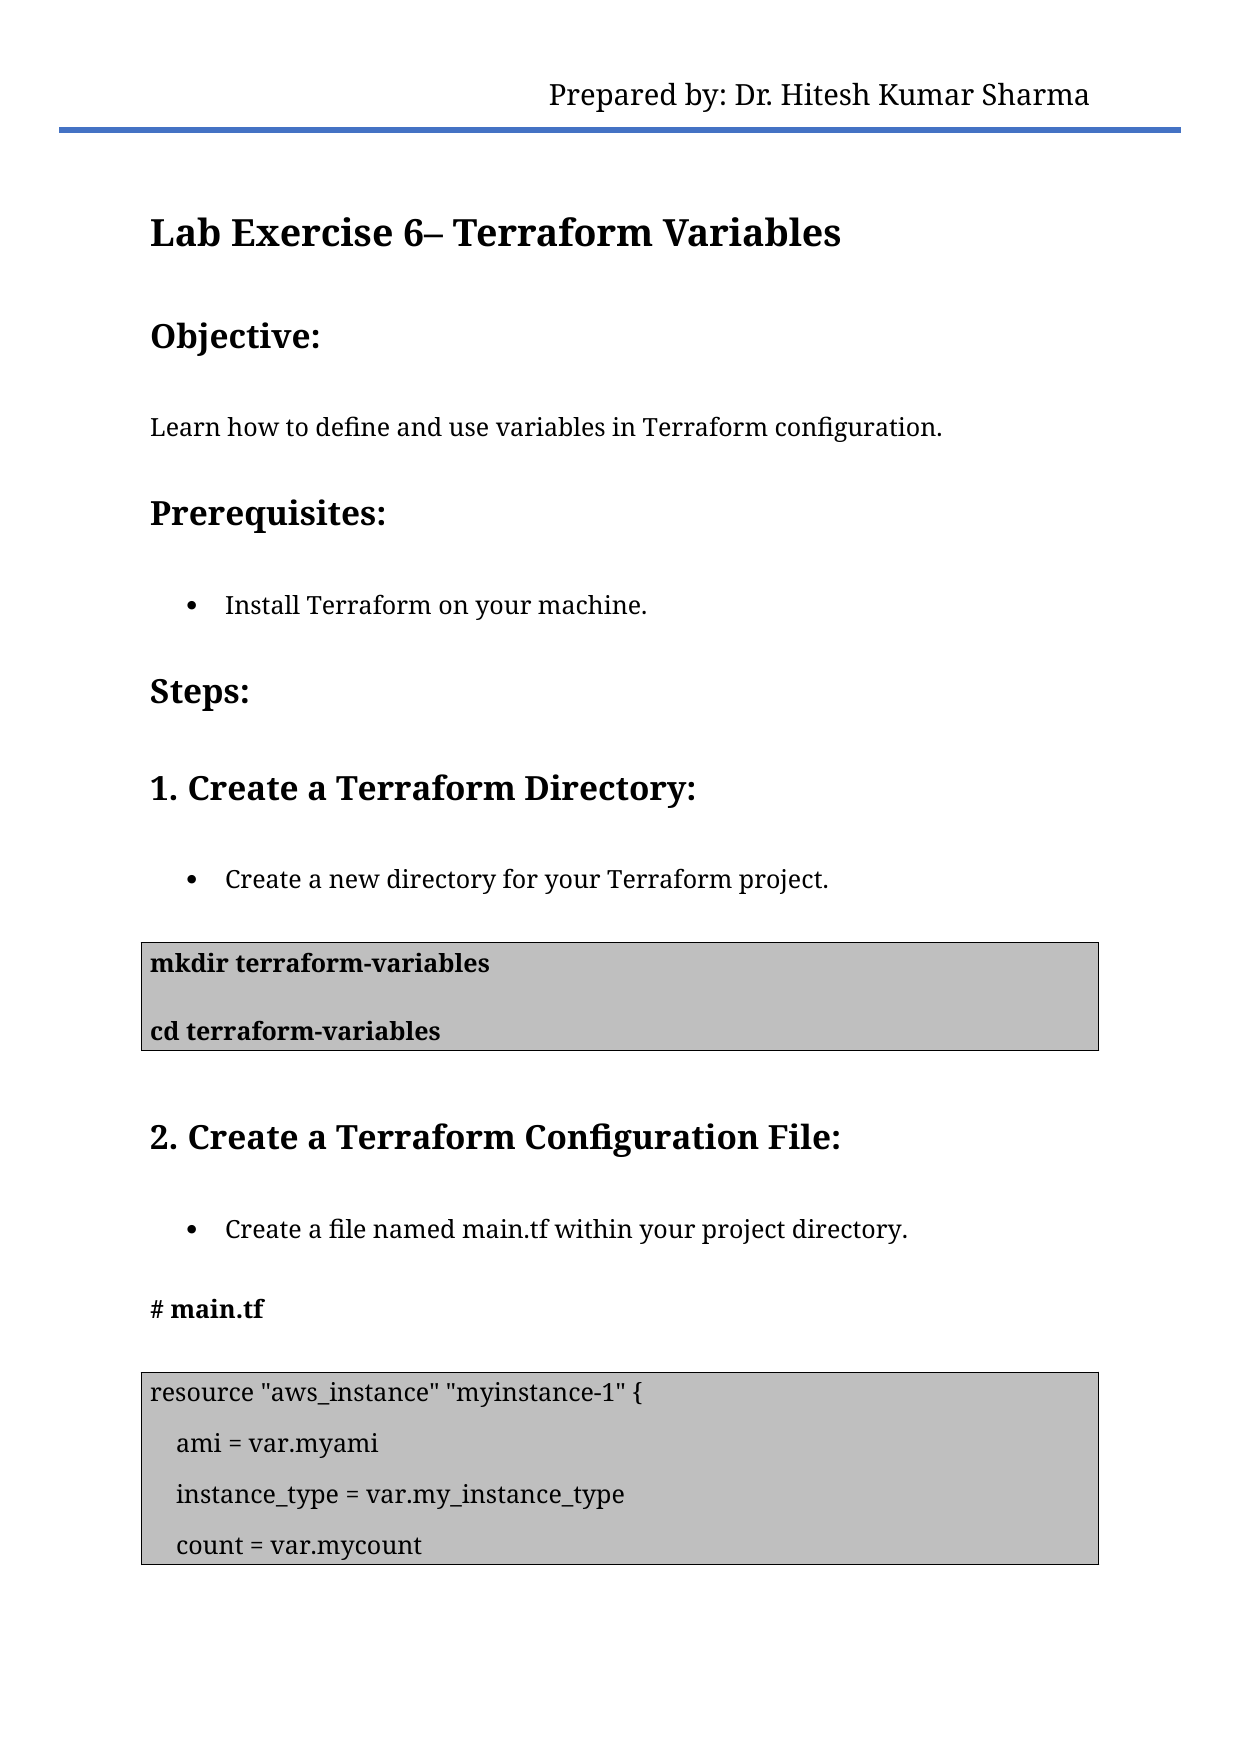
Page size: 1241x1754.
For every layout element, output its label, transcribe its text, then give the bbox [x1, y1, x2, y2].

text Steps: [150, 667, 1090, 713]
text Objective: [150, 312, 1090, 358]
text Prerequisites: [150, 490, 1090, 535]
text Learn how to define and use variables in Terraform configuration. [150, 410, 1090, 444]
text ami = var.myami [142, 1423, 1098, 1460]
text # main.tf [150, 1291, 1090, 1326]
text count = var.mycount [142, 1525, 1098, 1564]
list Create a Terraform Directory: [150, 765, 1090, 810]
list Create a file named main.tf within your project directory. [187, 1211, 1090, 1245]
text mkdir terraform-variables [142, 943, 1098, 979]
text resource "aws_instance" "myinstance-1" { [142, 1373, 1098, 1409]
list Create a Terraform Configuration File: [150, 1114, 1090, 1159]
list Create a new directory for your Terraform project. [187, 862, 1090, 896]
list Install Terraform on your machine. [187, 587, 1090, 621]
text instance_type = var.my_instance_type [142, 1474, 1098, 1511]
text cd terraform-variables [142, 1010, 1098, 1050]
text Lab Exercise 6– Terraform Variables [150, 207, 1090, 258]
